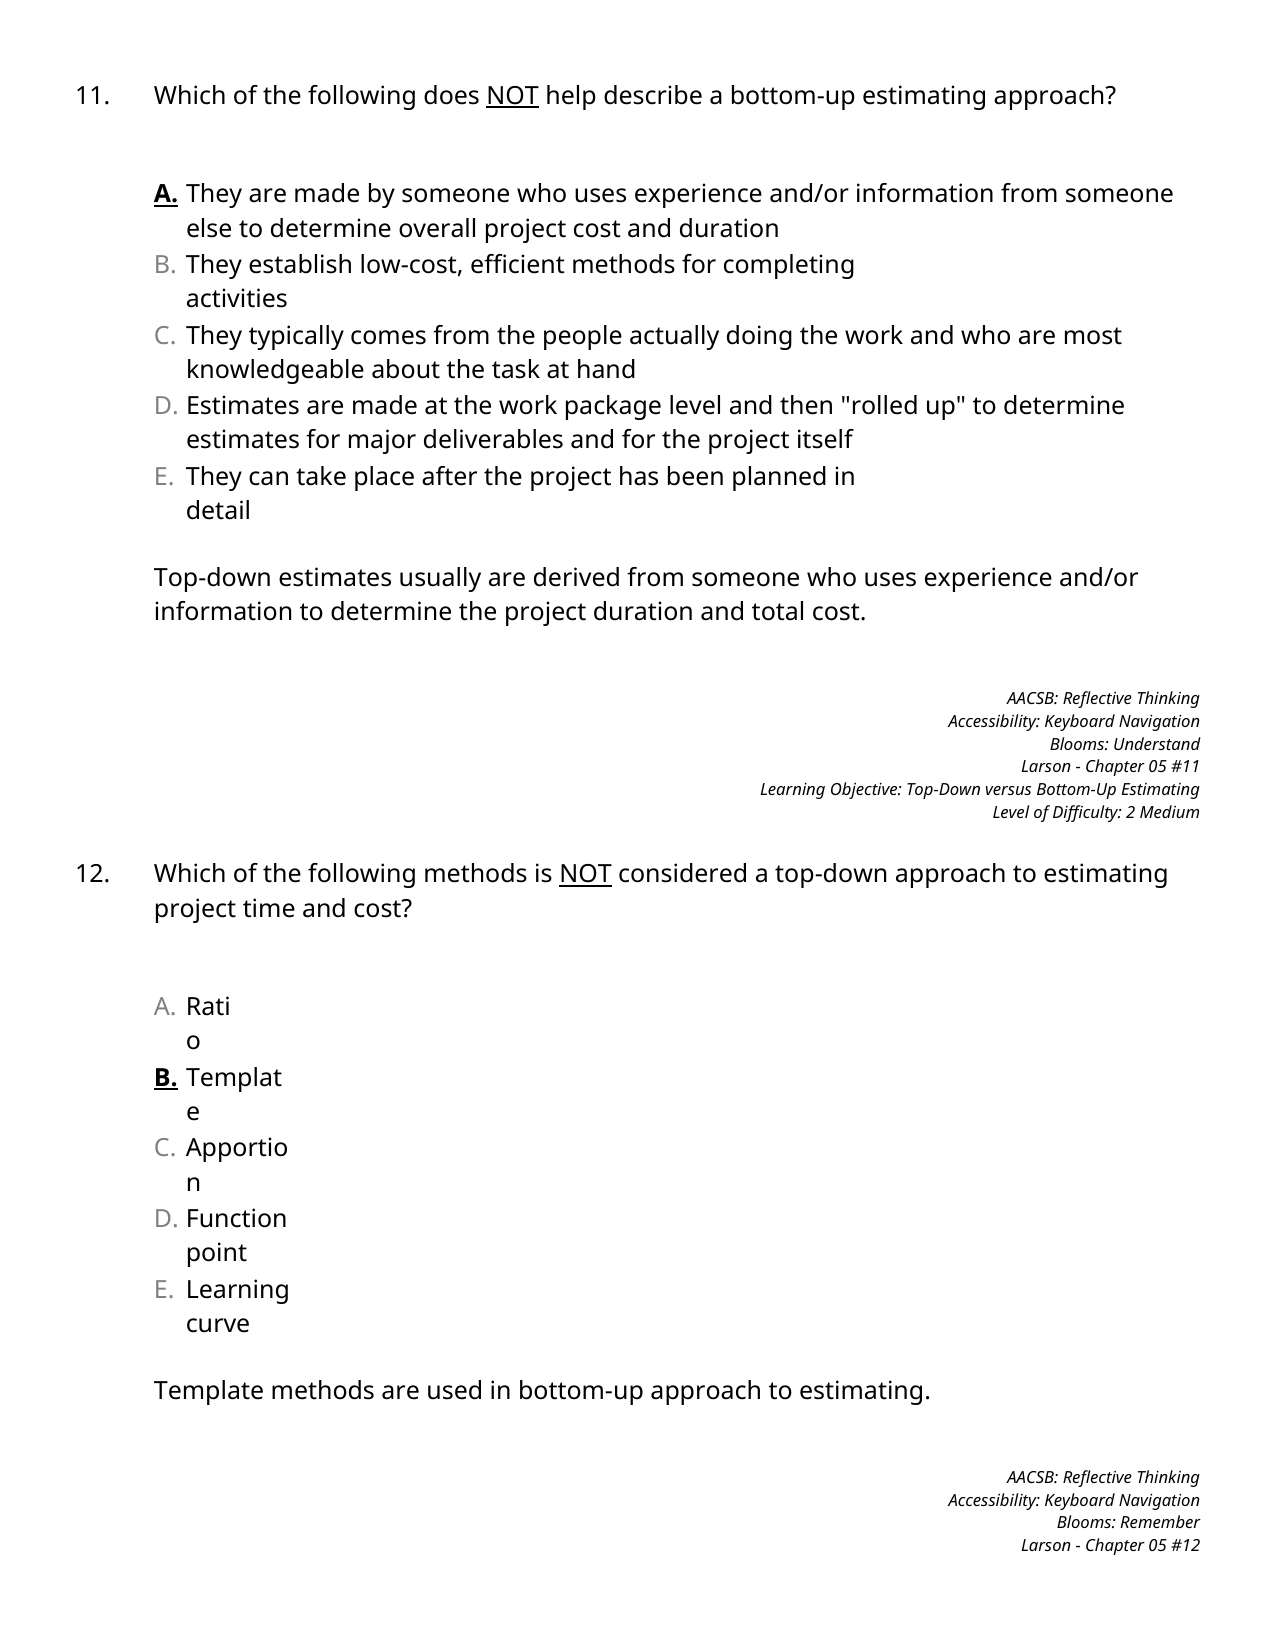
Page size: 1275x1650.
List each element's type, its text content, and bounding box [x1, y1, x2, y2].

table_header 11. [75, 78, 154, 661]
table_header 12. [75, 856, 154, 1440]
table_header AACSB: Reflective Thinking Accessibility: Keyboard Navigation Blooms: Understand Larson - Chapter 05 #11 Learning Objective: Top-Down versus Bottom-Up Estimating Level of Difficulty: 2 Medium [75, 687, 1200, 854]
table_header Which of the following does NOT help describe a bottom-up estimating approach? Top-down estimates usually are derived from someone who uses experience and/or information to determine the project duration and total cost. [154, 78, 1200, 661]
table_header Which of the following methods is NOT considered a top-down approach to estimating project time and cost? Template methods are used in bottom-up approach to estimating. [154, 856, 1200, 1440]
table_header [75, 1466, 1200, 1556]
